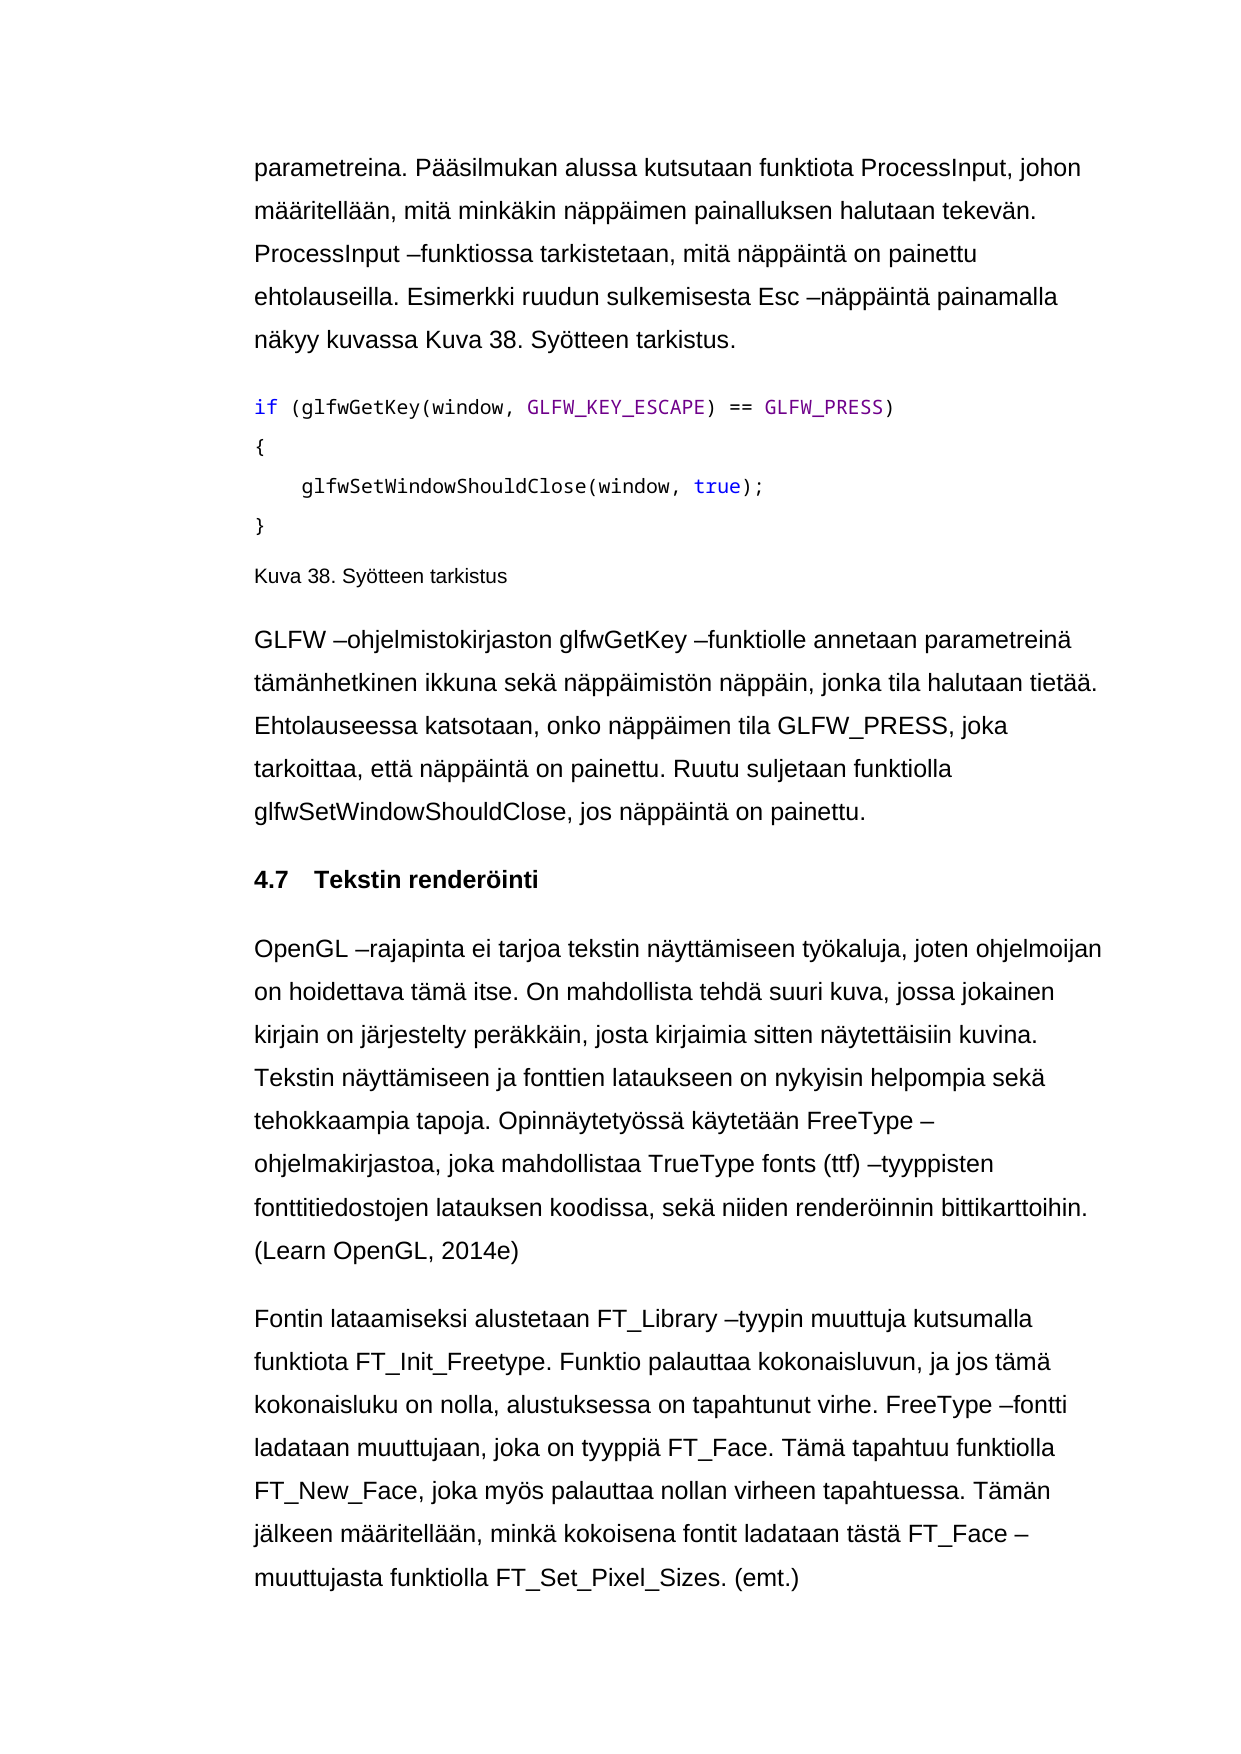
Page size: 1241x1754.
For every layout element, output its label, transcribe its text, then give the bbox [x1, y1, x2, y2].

subtitle Tekstin renderöinti [254, 865, 1122, 894]
text OpenGL –rajapinta ei tarjoa tekstin näyttämiseen työkaluja, joten ohjelmoijan on hoidettava tämä itse. On mahdollista tehdä suuri kuva, jossa jokainen kirjain on järjestelty peräkkäin, josta kirjaimia sitten näytettäisiin kuvina. Tekstin näyttämiseen ja fonttien lataukseen on nykyisin helpompia sekä tehokkaampia tapoja. Opinnäytetyössä käytetään FreeType –ohjelmakirjastoa, joka mahdollistaa TrueType fonts (ttf) –tyyppisten fonttitiedostojen latauksen koodissa, sekä niiden renderöinnin bittikarttoihin. (Learn OpenGL, 2014e) [254, 934, 1122, 1264]
text GLFW –ohjelmistokirjaston glfwGetKey –funktiolle annetaan parametreinä tämänhetkinen ikkuna sekä näppäimistön näppäin, jonka tila halutaan tietää. Ehtolauseessa katsotaan, onko näppäimen tila GLFW_PRESS, joka tarkoittaa, että näppäintä on painettu. Ruutu suljetaan funktiolla glfwSetWindowShouldClose, jos näppäintä on painettu. [254, 624, 1122, 826]
text Kuva 38. Syötteen tarkistus [254, 564, 1122, 588]
text Fontin lataamiseksi alustetaan FT_Library –tyypin muuttuja kutsumalla funktiota FT_Init_Freetype. Funktio palauttaa kokonaisluvun, ja jos tämä kokonaisluku on nolla, alustuksessa on tapahtunut virhe. FreeType –fontti ladataan muuttujaan, joka on tyyppiä FT_Face. Tämä tapahtuu funktiolla FT_New_Face, joka myös palauttaa nollan virheen tapahtuessa. Tämän jälkeen määritellään, minkä kokoisena fontit ladataan tästä FT_Face –muuttujasta funktiolla FT_Set_Pixel_Sizes. (emt.) [254, 1304, 1122, 1591]
text { [254, 433, 1122, 460]
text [254, 153, 1122, 354]
text if (glfwGetKey(window, GLFW_KEY_ESCAPE) == GLFW_PRESS) [254, 393, 1122, 420]
text glfwSetWindowShouldClose(window, true); [254, 472, 1122, 499]
text } [254, 512, 1122, 539]
